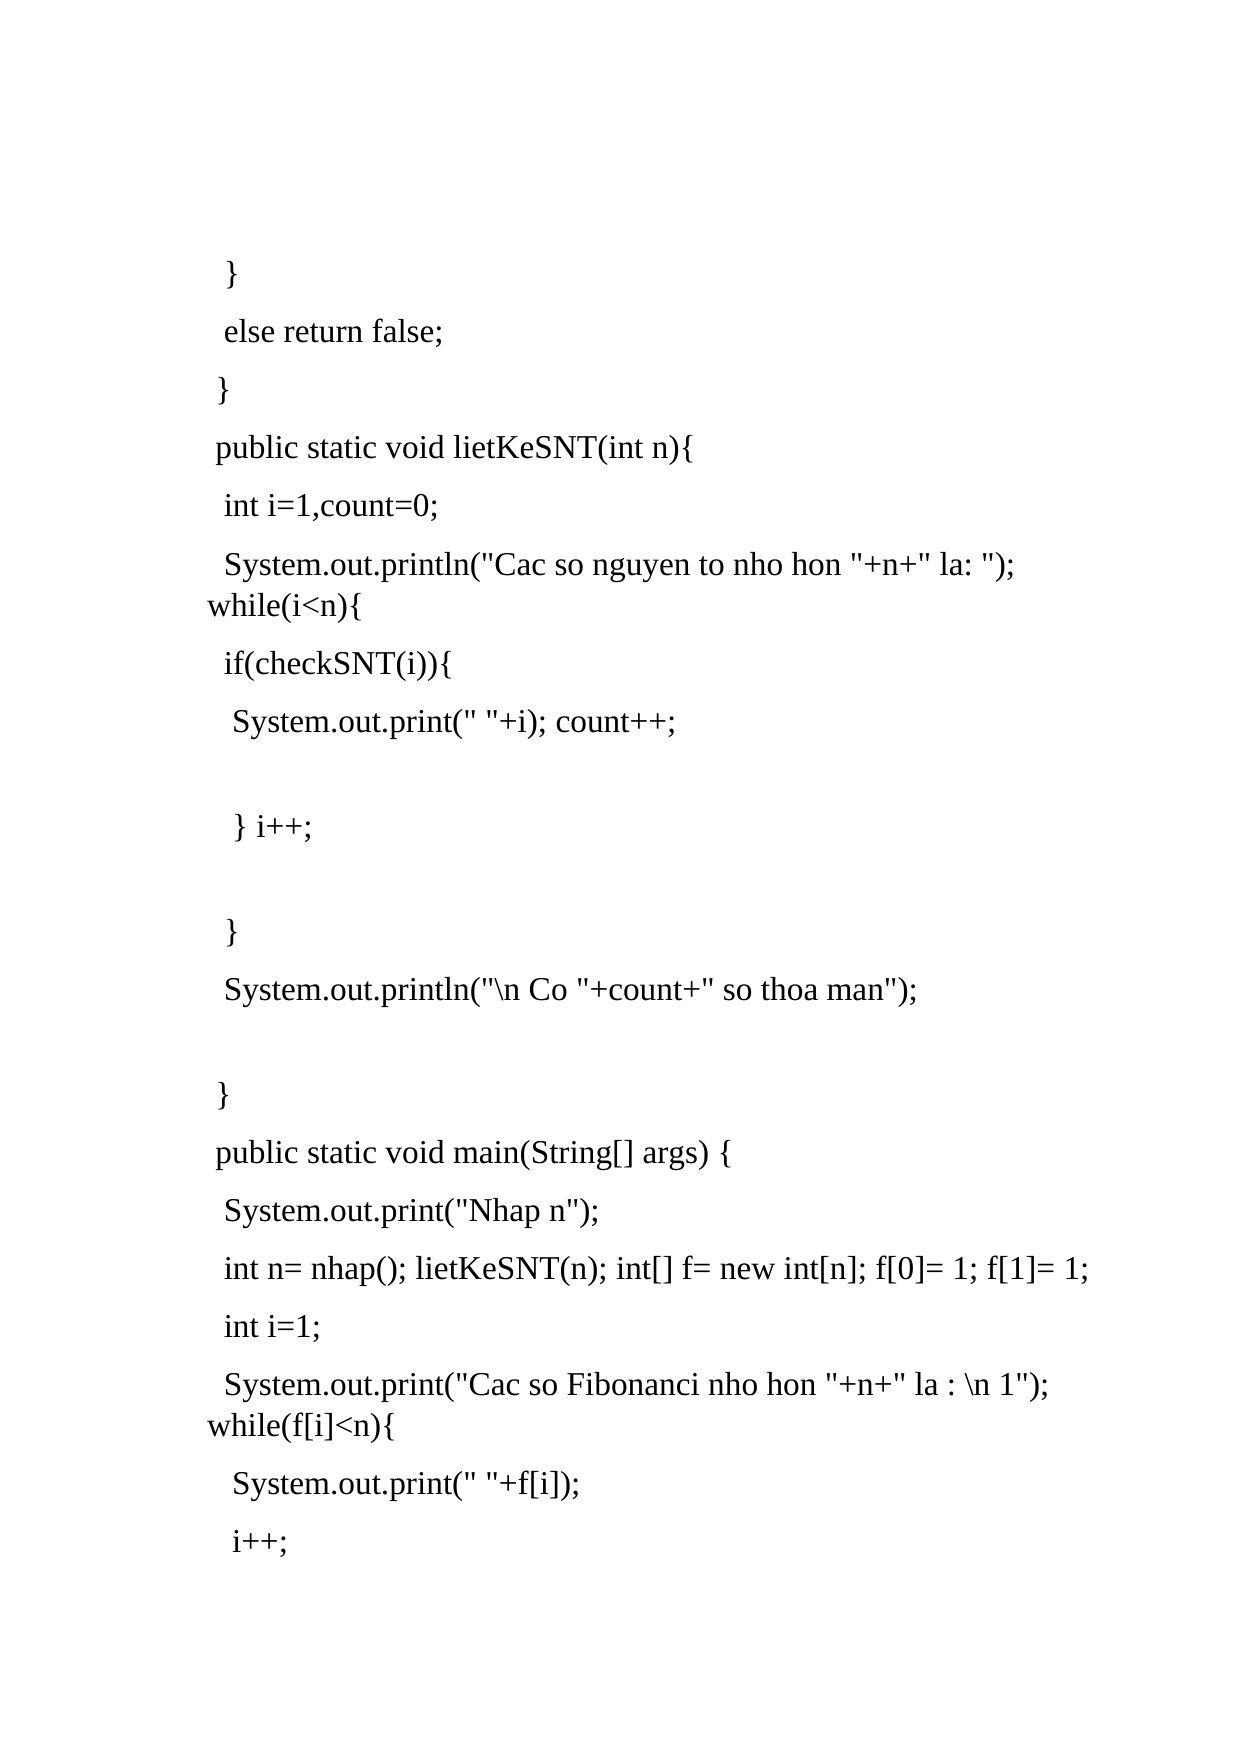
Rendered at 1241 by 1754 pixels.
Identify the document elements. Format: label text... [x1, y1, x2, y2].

text else return false; [207, 312, 1122, 350]
text i++; [207, 1521, 1122, 1560]
text public static void lietKeSNT(int n){ [207, 428, 1122, 466]
text System.out.println("Cac so nguyen to nho hon "+n+" la: "); while(i<n){ [207, 544, 1122, 623]
text } [207, 1074, 1122, 1112]
text public static void main(String[] args) { [207, 1132, 1122, 1170]
text System.out.print("Nhap n"); [207, 1190, 1122, 1228]
text } i++; [207, 806, 1122, 844]
text int n= nhap(); lietKeSNT(n); int[] f= new int[n]; f[0]= 1; f[1]= 1; [207, 1248, 1122, 1286]
text System.out.print(" "+f[i]); [207, 1463, 1122, 1502]
text if(checkSNT(i)){ [207, 643, 1122, 681]
text } [207, 254, 1122, 292]
text } [207, 370, 1122, 408]
text System.out.print(" "+i); count++; [207, 701, 1122, 739]
text System.out.println("\n Co "+count+" so thoa man"); [207, 969, 1122, 1007]
text } [207, 911, 1122, 949]
text int i=1,count=0; [207, 486, 1122, 524]
text int i=1; [207, 1306, 1122, 1344]
text System.out.print("Cac so Fibonanci nho hon "+n+" la : \n 1"); while(f[i]<n){ [207, 1364, 1122, 1444]
